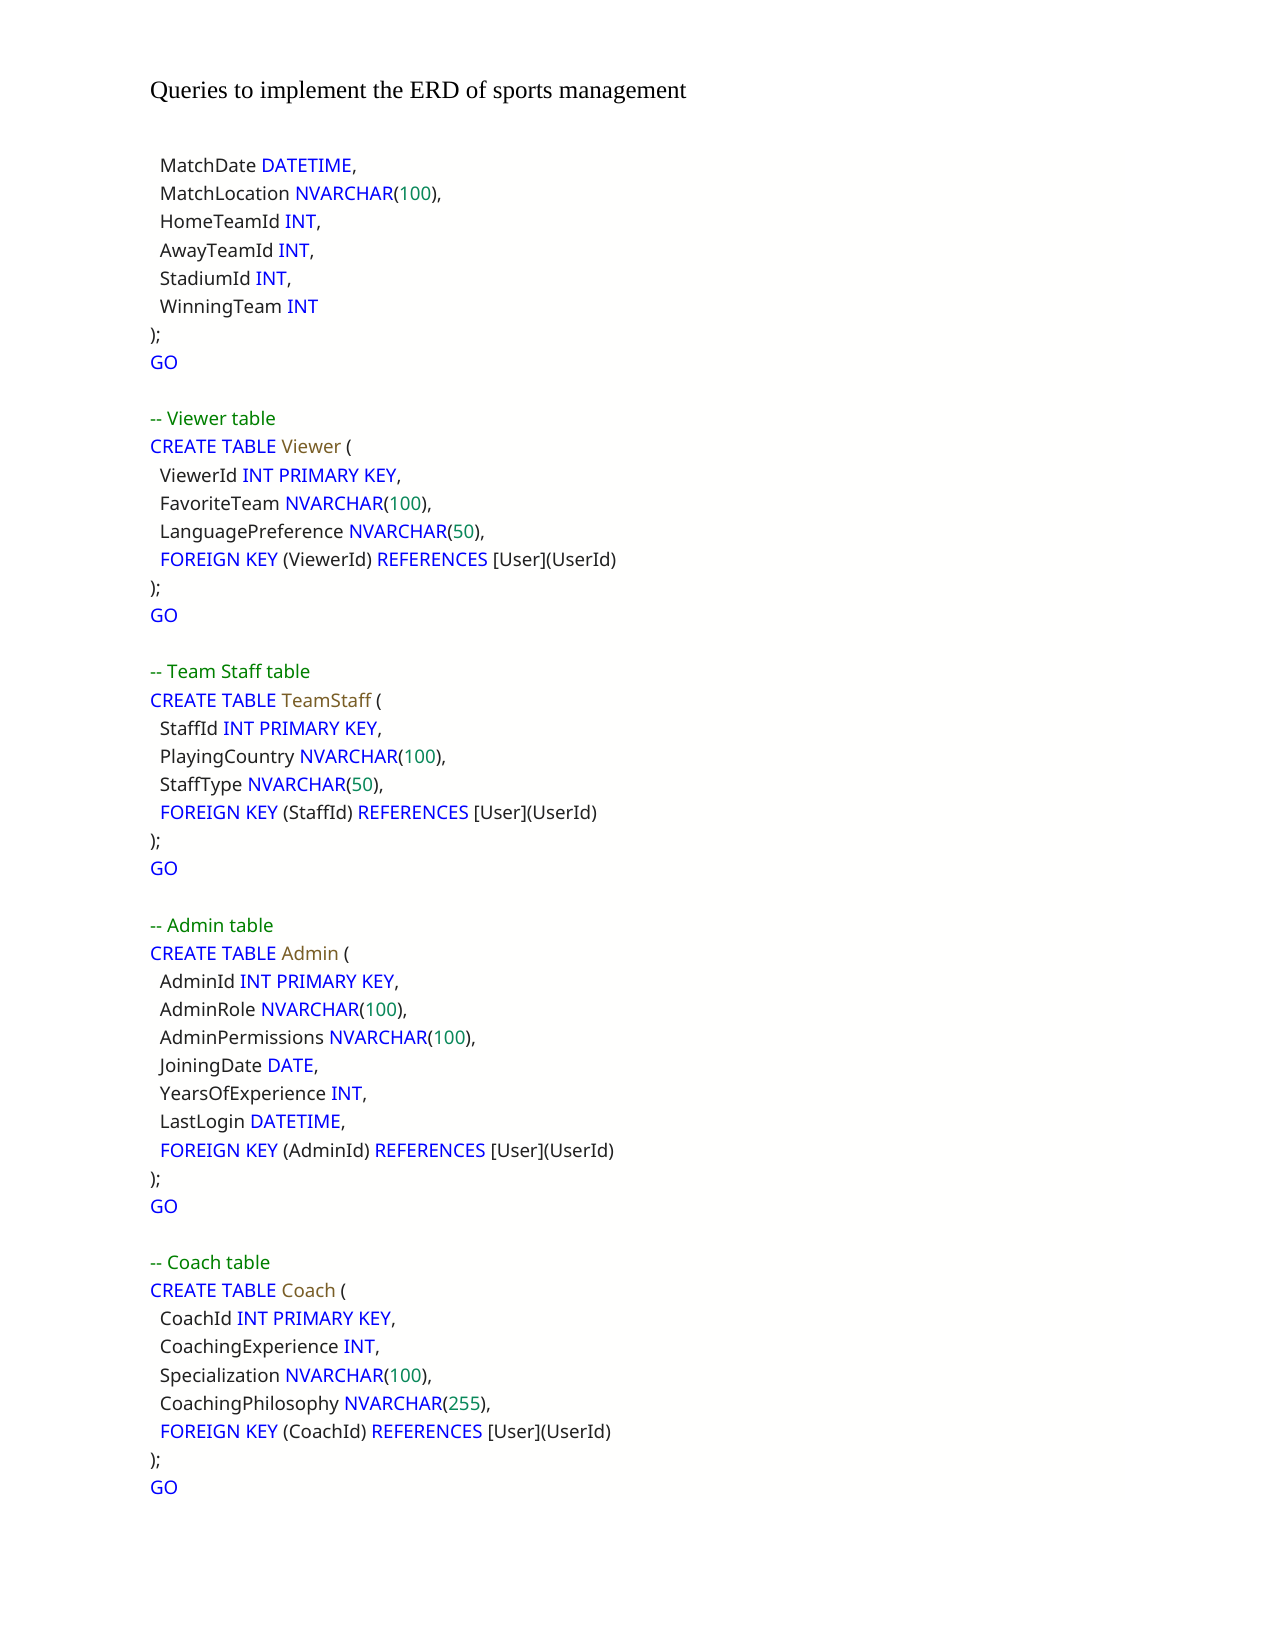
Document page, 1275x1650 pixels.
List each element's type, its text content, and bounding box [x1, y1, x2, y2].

text -- Viewer table [150, 403, 1125, 431]
text GO [150, 347, 1125, 375]
text CoachingPhilosophy NVARCHAR(255), [150, 1387, 1125, 1416]
text AdminId INT PRIMARY KEY, [150, 966, 1125, 994]
text -- Coach table [150, 1247, 1125, 1275]
text FOREIGN KEY (CoachId) REFERENCES [User](UserId) [150, 1416, 1125, 1444]
text CoachId INT PRIMARY KEY, [150, 1303, 1125, 1331]
text GO [150, 1472, 1125, 1500]
text LanguagePreference NVARCHAR(50), [150, 516, 1125, 544]
text GO [150, 600, 1125, 628]
text AdminPermissions NVARCHAR(100), [150, 1022, 1125, 1050]
text FOREIGN KEY (StaffId) REFERENCES [User](UserId) [150, 797, 1125, 825]
text -- Team Staff table [150, 656, 1125, 684]
text ); [150, 825, 1125, 853]
text FOREIGN KEY (ViewerId) REFERENCES [User](UserId) [150, 544, 1125, 572]
text ); [150, 1162, 1125, 1191]
text AwayTeamId INT, [150, 234, 1125, 262]
text LastLogin DATETIME, [150, 1106, 1125, 1134]
text ); [150, 319, 1125, 347]
text AdminRole NVARCHAR(100), [150, 994, 1125, 1022]
text CREATE TABLE TeamStaff ( [150, 684, 1125, 712]
text Specialization NVARCHAR(100), [150, 1359, 1125, 1387]
text FOREIGN KEY (AdminId) REFERENCES [User](UserId) [150, 1134, 1125, 1162]
text CoachingExperience INT, [150, 1331, 1125, 1359]
text StaffId INT PRIMARY KEY, [150, 712, 1125, 741]
text HomeTeamId INT, [150, 206, 1125, 234]
text JoiningDate DATE, [150, 1050, 1125, 1078]
text FavoriteTeam NVARCHAR(100), [150, 487, 1125, 516]
text StadiumId INT, [150, 262, 1125, 291]
text -- Admin table [150, 909, 1125, 937]
text ViewerId INT PRIMARY KEY, [150, 459, 1125, 487]
text PlayingCountry NVARCHAR(100), [150, 741, 1125, 769]
text CREATE TABLE Viewer ( [150, 431, 1125, 459]
text YearsOfExperience INT, [150, 1078, 1125, 1106]
text GO [150, 1191, 1125, 1219]
text GO [150, 853, 1125, 881]
text ); [150, 572, 1125, 600]
text WinningTeam INT [150, 291, 1125, 319]
text MatchLocation NVARCHAR(100), [150, 178, 1125, 206]
text MatchDate DATETIME, [150, 150, 1125, 178]
text CREATE TABLE Admin ( [150, 937, 1125, 966]
text ); [150, 1444, 1125, 1472]
text CREATE TABLE Coach ( [150, 1275, 1125, 1303]
text StaffType NVARCHAR(50), [150, 769, 1125, 797]
